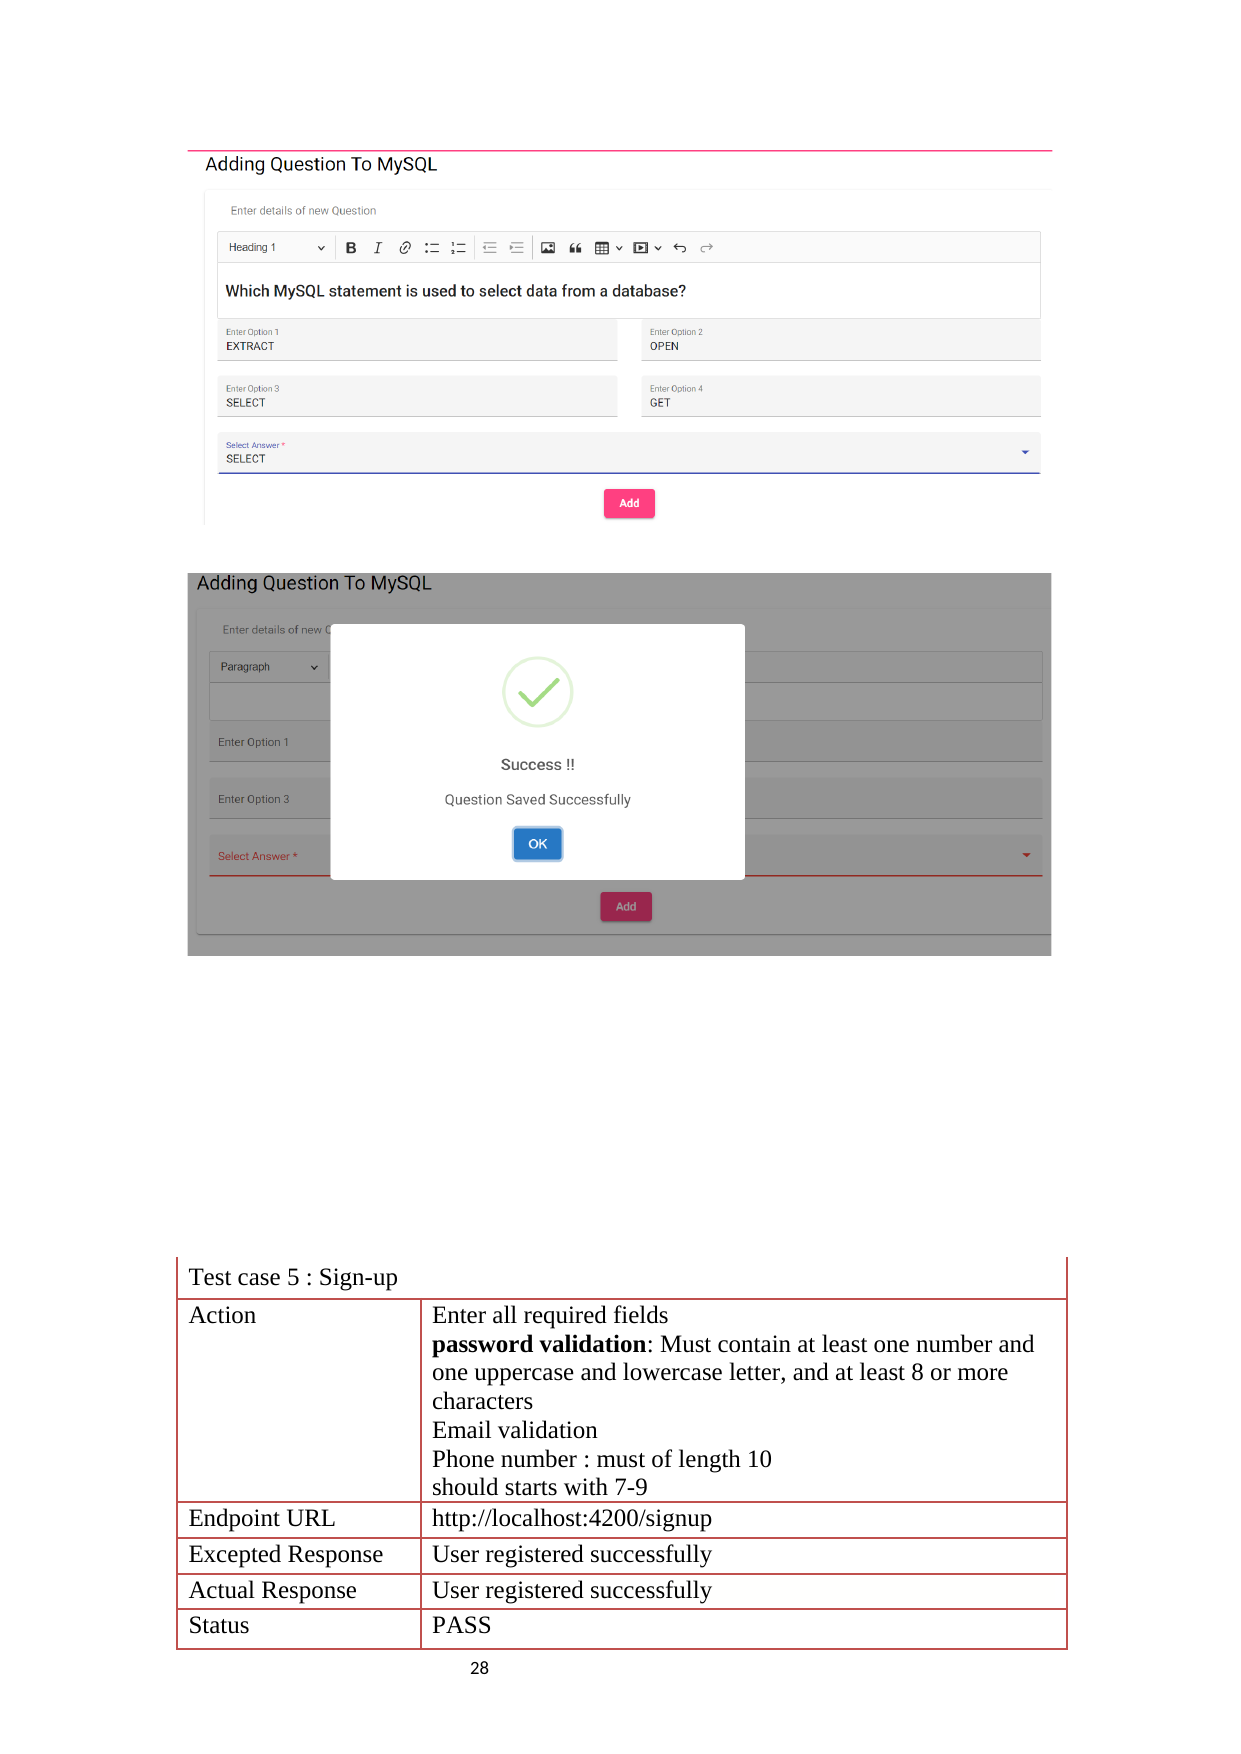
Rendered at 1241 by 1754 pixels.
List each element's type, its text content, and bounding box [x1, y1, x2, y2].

table_cell http://localhost:4200/signup [422, 1503, 1066, 1537]
table_header Test case 5 : Sign-up [178, 1262, 1066, 1298]
table_cell Enter all required fields password validation: Must contain at least one number and one uppercase and lowercase letter, and at least 8 or more characters Email validation Phone number : must of length 10 should starts with 7-9 [422, 1300, 1066, 1501]
table_cell User registered successfully [422, 1539, 1066, 1573]
table_cell Endpoint URL [178, 1503, 420, 1537]
table_cell Action [178, 1300, 420, 1501]
table_cell User registered successfully [422, 1575, 1066, 1608]
picture [187, 150, 1053, 525]
table_cell PASS [422, 1610, 1066, 1648]
table_cell Actual Response [178, 1575, 420, 1608]
table_cell Status [178, 1610, 420, 1648]
picture [187, 573, 1052, 956]
table_cell Excepted Response [178, 1539, 420, 1573]
